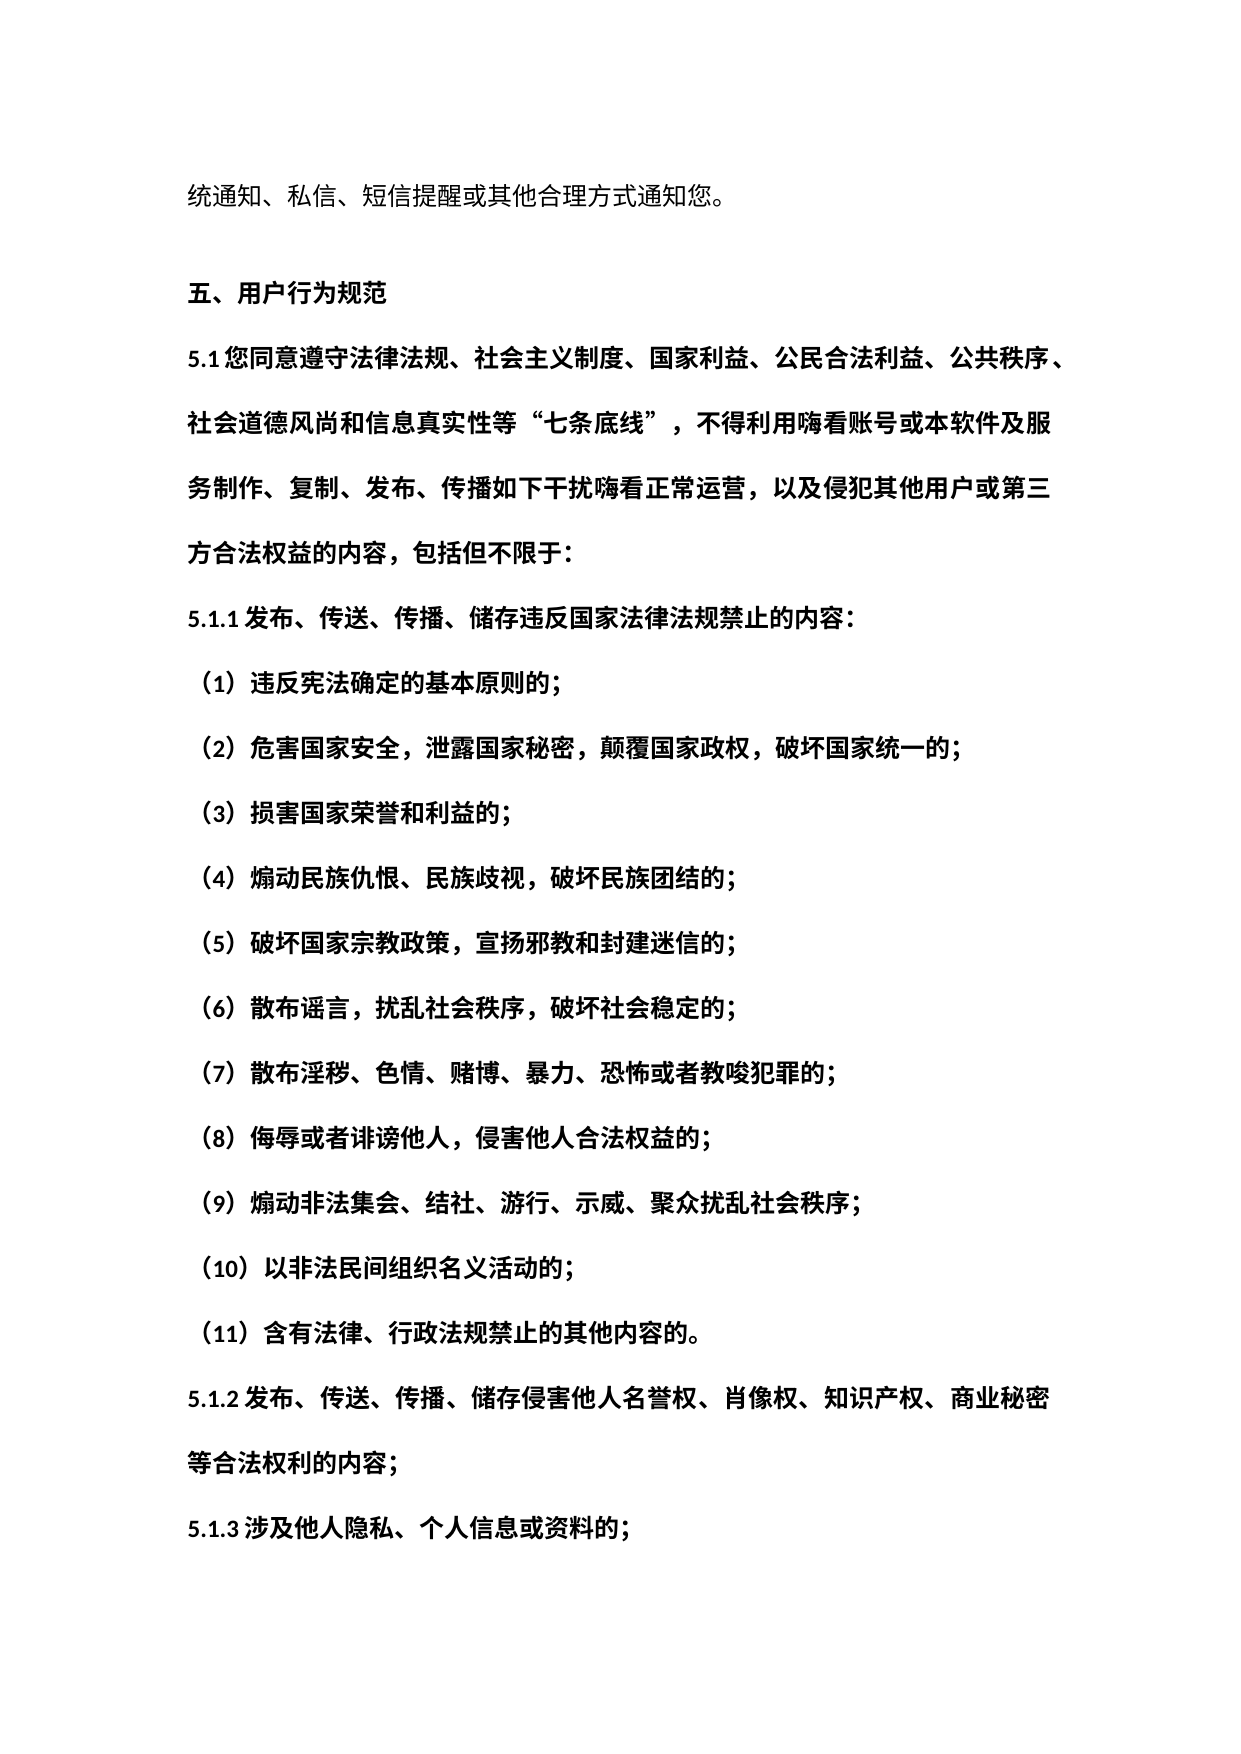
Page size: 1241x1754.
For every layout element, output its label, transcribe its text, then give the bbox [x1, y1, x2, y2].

text （2）危害国家安全，泄露国家秘密，颠覆国家政权，破坏国家统一的； [187, 714, 1053, 779]
text 5.1您同意遵守法律法规、社会主义制度、国家利益、公民合法利益、公共秩序、社会道德风尚和信息真实性等“七条底线”，不得利用嗨看账号或本软件及服务制作、复制、发布、传播如下干扰嗨看正常运营，以及侵犯其他用户或第三方合法权益的内容，包括但不限于： [187, 324, 1053, 584]
text （10）以非法民间组织名义活动的； [187, 1234, 1053, 1299]
text （7）散布淫秽、色情、赌博、暴力、恐怖或者教唆犯罪的； [187, 1039, 1053, 1104]
text （3）损害国家荣誉和利益的； [187, 779, 1053, 844]
text （8）侮辱或者诽谤他人，侵害他人合法权益的； [187, 1104, 1053, 1169]
text （9）煽动非法集会、结社、游行、示威、聚众扰乱社会秩序； [187, 1169, 1053, 1234]
text （11）含有法律、行政法规禁止的其他内容的。 [187, 1299, 1053, 1364]
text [187, 162, 1053, 227]
text 5.1.1发布、传送、传播、储存违反国家法律法规禁止的内容： [187, 584, 1053, 649]
text （4）煽动民族仇恨、民族歧视，破坏民族团结的； [187, 844, 1053, 909]
text 5.1.2发布、传送、传播、储存侵害他人名誉权、肖像权、知识产权、商业秘密等合法权利的内容； [187, 1364, 1053, 1494]
text （1）违反宪法确定的基本原则的； [187, 649, 1053, 714]
text （5）破坏国家宗教政策，宣扬邪教和封建迷信的； [187, 909, 1053, 974]
text 5.1.3涉及他人隐私、个人信息或资料的； [187, 1494, 1053, 1559]
text 五、用户行为规范 [187, 259, 1053, 324]
text （6）散布谣言，扰乱社会秩序，破坏社会稳定的； [187, 974, 1053, 1039]
